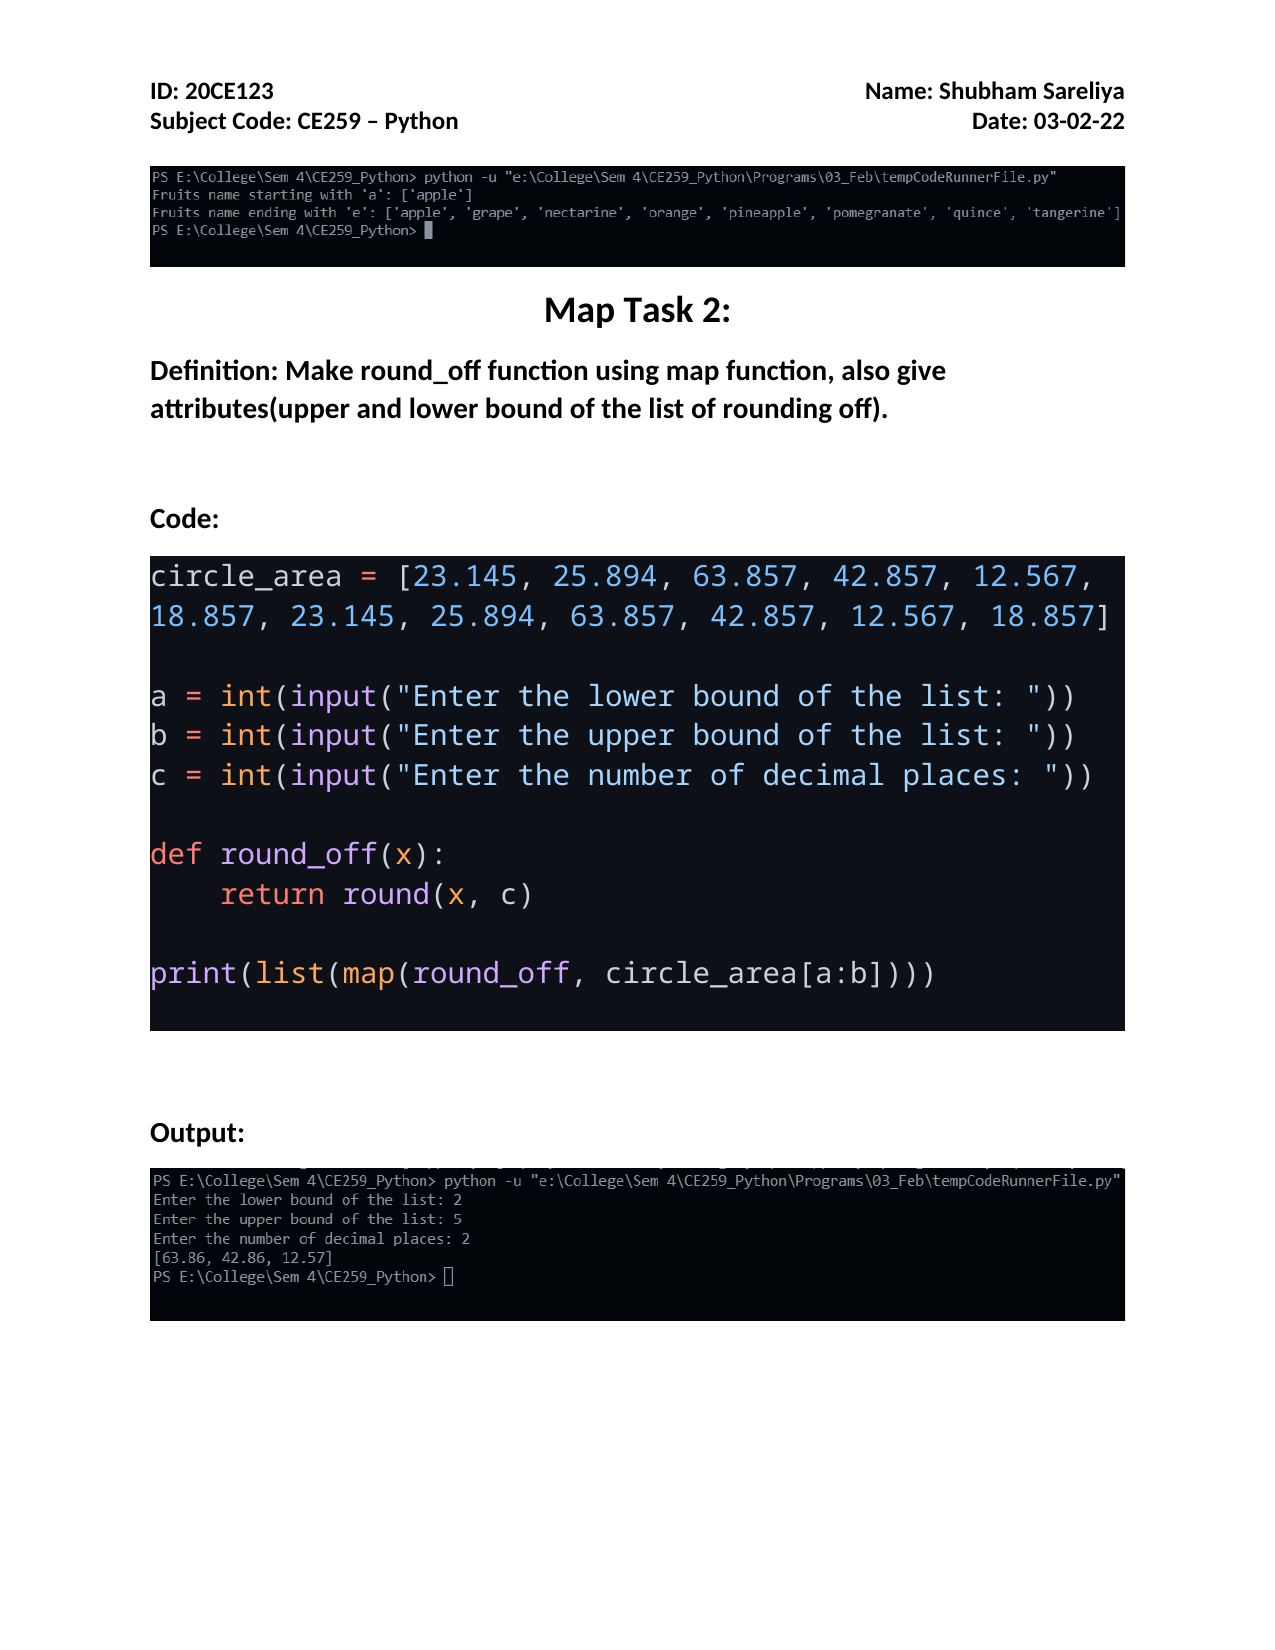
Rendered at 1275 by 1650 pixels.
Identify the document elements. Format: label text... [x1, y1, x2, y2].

text print(list(map(round_off, circle_area[a:b]))) [150, 953, 1125, 992]
text def round_off(x): [150, 833, 1125, 873]
text a = int(input("Enter the lower bound of the list: ")) [150, 675, 1125, 714]
picture [150, 166, 1125, 267]
picture [150, 1168, 1125, 1321]
text circle_area = [23.145, 25.894, 63.857, 42.857, 12.567, 18.857, 23.145, 25.894, 63.857, 42.857, 12.567, 18.857] [150, 556, 1125, 635]
text c = int(input("Enter the number of decimal places: ")) [150, 754, 1125, 794]
text return round(x, c) [150, 873, 1125, 913]
text Output: [150, 1114, 1125, 1149]
text b = int(input("Enter the upper bound of the list: ")) [150, 714, 1125, 754]
text Map Task 2: [150, 286, 1125, 332]
text Code: [150, 501, 1125, 536]
text Definition: Make round_off function using map function, also give attributes(upper and lower bound of the list of rounding off). [150, 352, 1125, 426]
